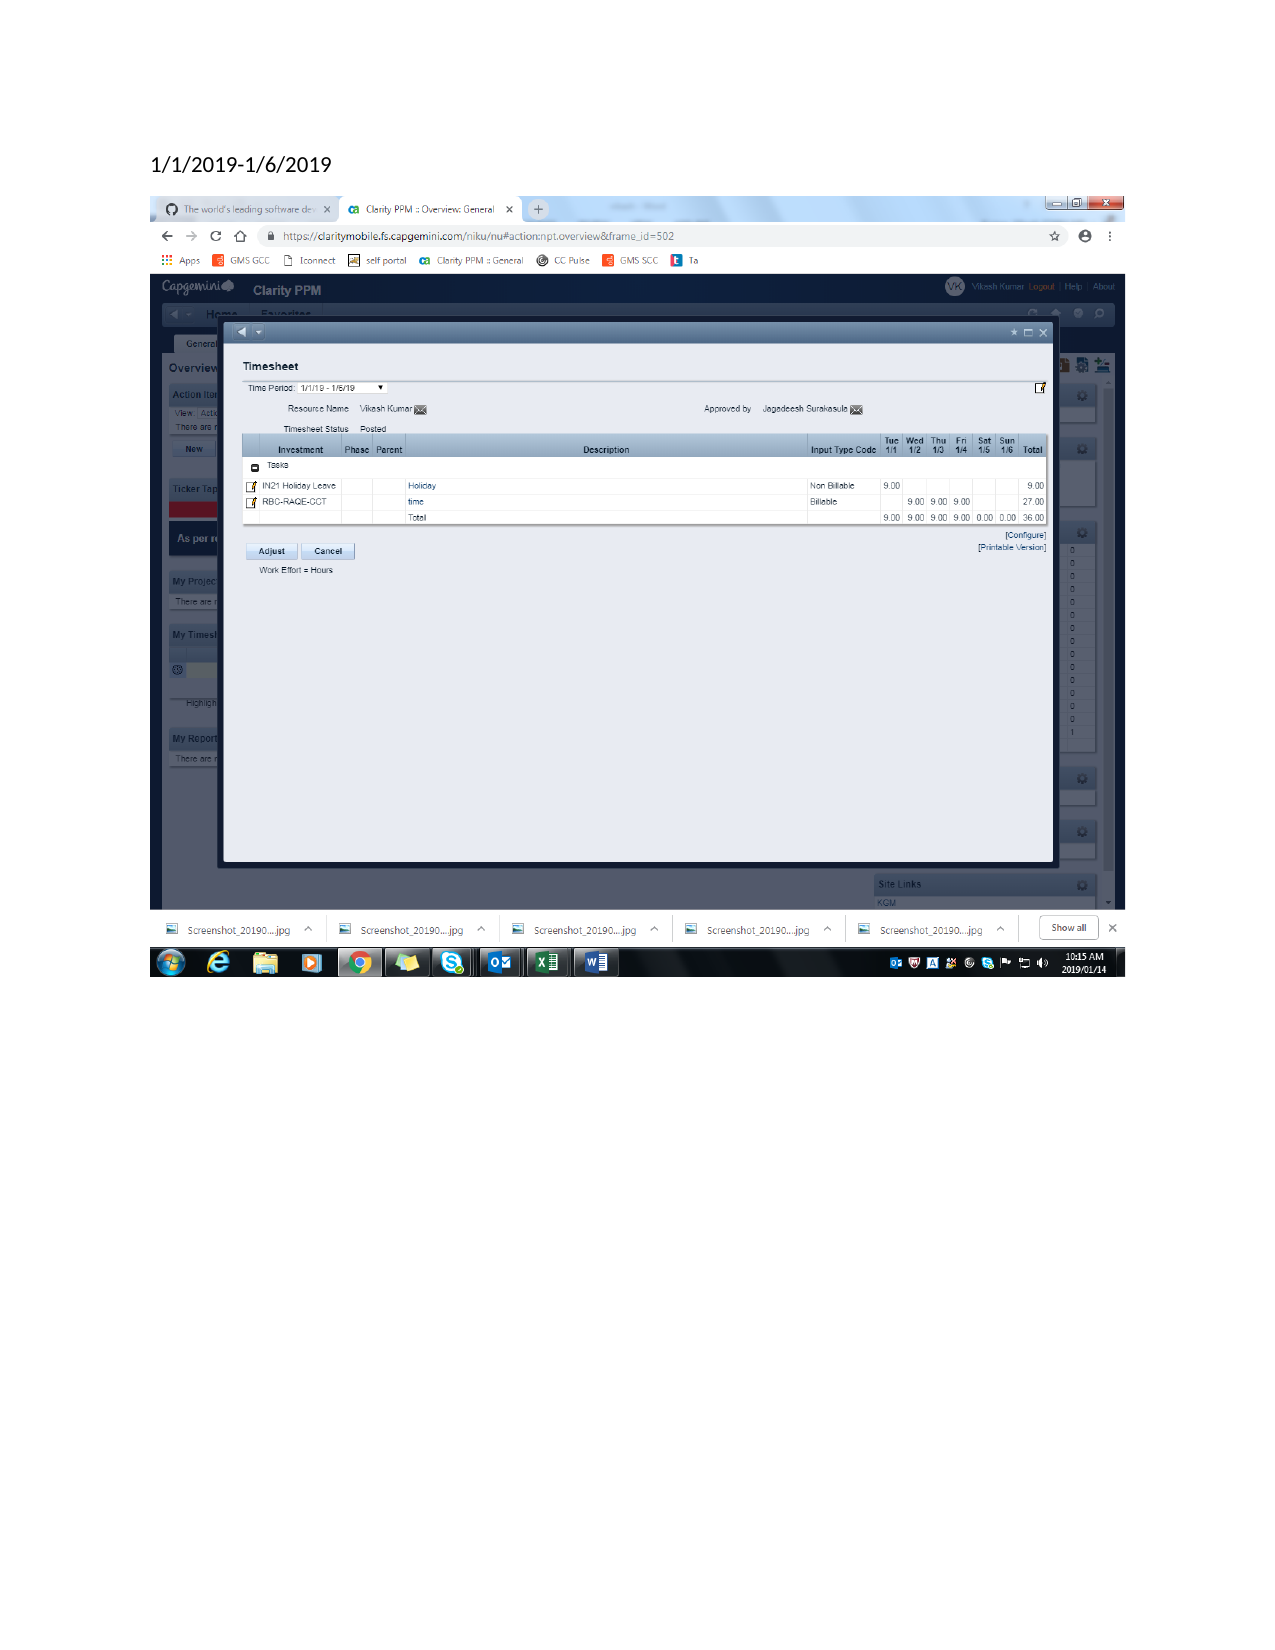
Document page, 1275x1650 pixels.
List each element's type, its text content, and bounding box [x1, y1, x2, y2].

text 1/1/2019-1/6/2019 [150, 150, 1125, 178]
picture [150, 196, 1125, 977]
